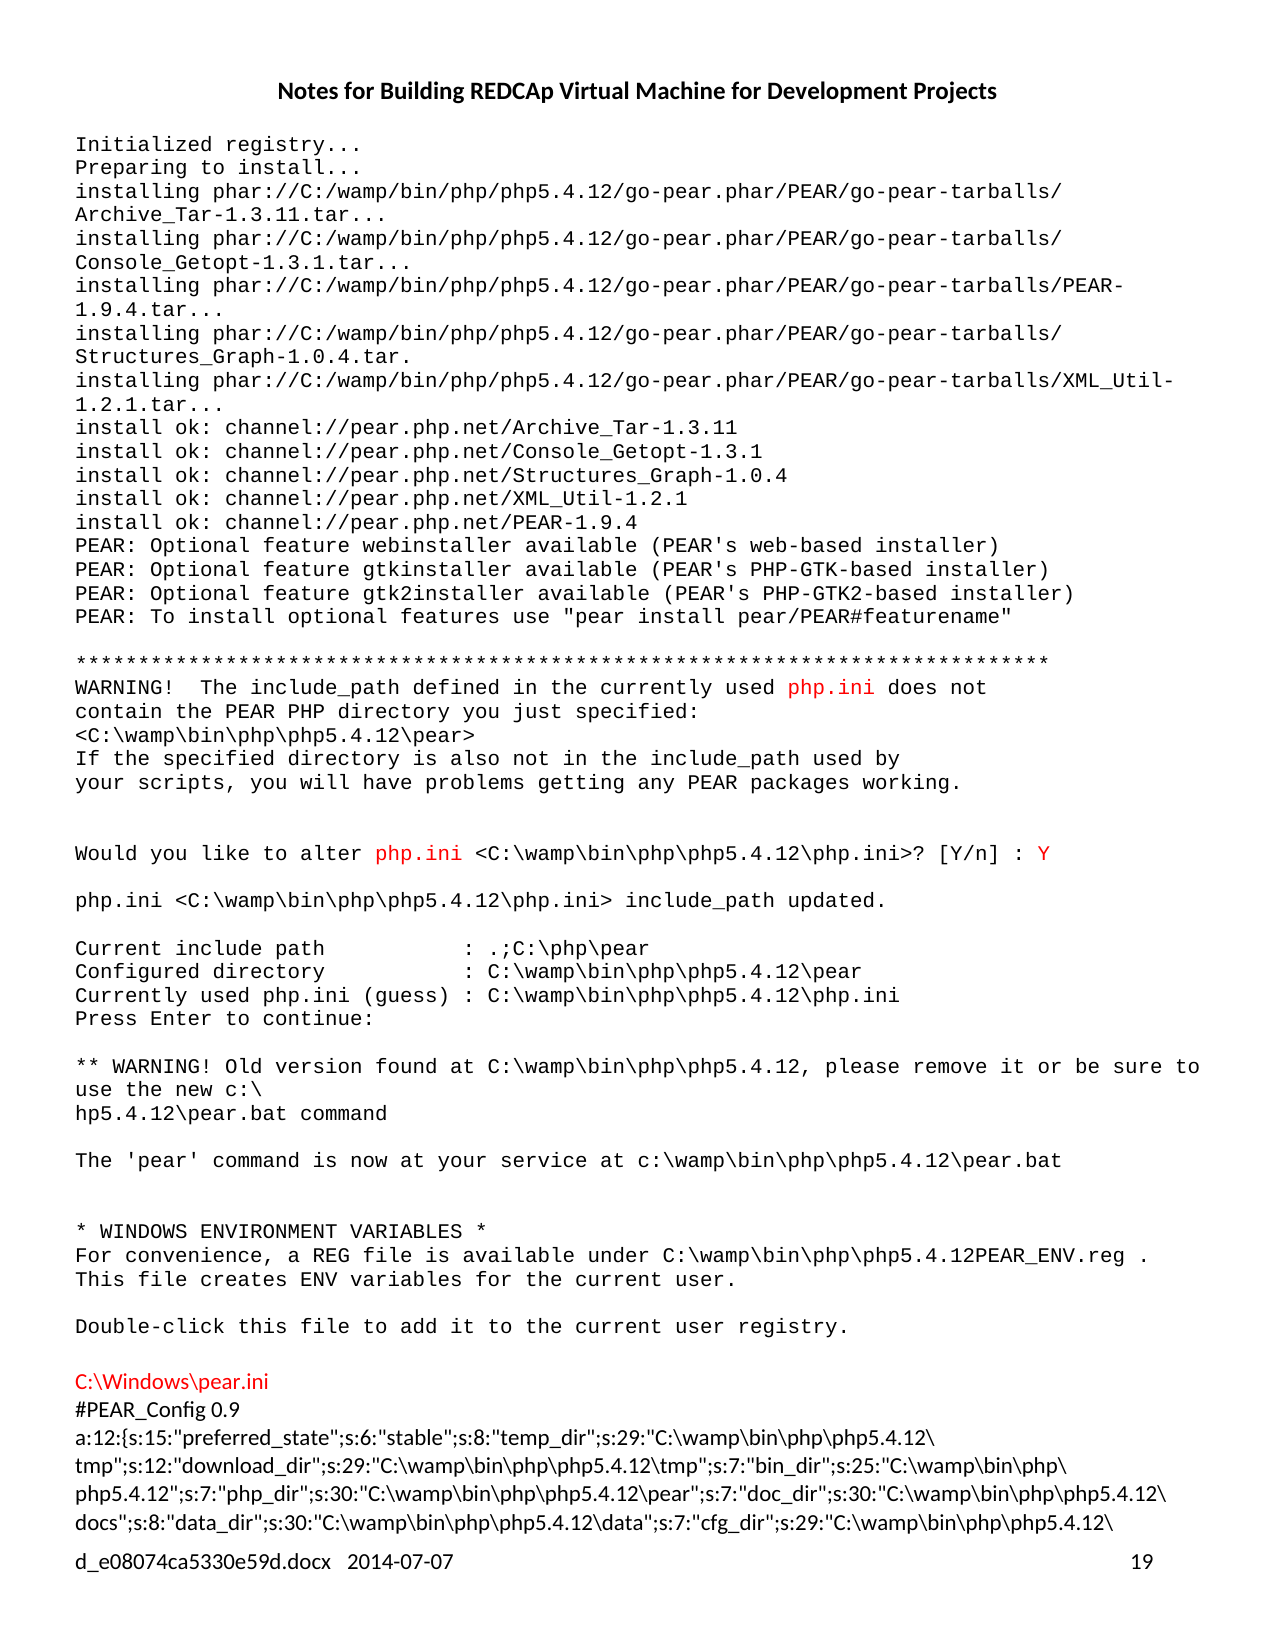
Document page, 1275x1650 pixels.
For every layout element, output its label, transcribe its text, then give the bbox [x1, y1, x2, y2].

text install ok: channel://pear.php.net/Console_Getopt-1.3.1 [75, 441, 1200, 464]
text #PEAR_Config 0.9 [75, 1396, 1200, 1423]
text install ok: channel://pear.php.net/XML_Util-1.2.1 [75, 488, 1200, 512]
text Current include path : .;C:\php\pear [75, 937, 1200, 961]
text This file creates ENV variables for the current user. [75, 1268, 1200, 1292]
text php.ini <C:\wamp\bin\php\php5.4.12\php.ini> include_path updated. [75, 890, 1200, 914]
text installing phar://C:/wamp/bin/php/php5.4.12/go-pear.phar/PEAR/go-pear-tarballs/PEAR-1.9.4.tar... [75, 275, 1200, 323]
text The 'pear' command is now at your service at c:\wamp\bin\php\php5.4.12\pear.bat [75, 1150, 1200, 1174]
text Preparing to install... [75, 157, 1200, 181]
text Currently used php.ini (guess) : C:\wamp\bin\php\php5.4.12\php.ini [75, 985, 1200, 1008]
text installing phar://C:/wamp/bin/php/php5.4.12/go-pear.phar/PEAR/go-pear-tarballs/Archive_Tar-1.3.11.tar... [75, 181, 1200, 228]
text install ok: channel://pear.php.net/PEAR-1.9.4 [75, 512, 1200, 536]
text ** WARNING! Old version found at C:\wamp\bin\php\php5.4.12, please remove it or be sure to use the new c:\ [75, 1056, 1200, 1103]
text PEAR: Optional feature gtkinstaller available (PEAR's PHP-GTK-based installer) [75, 559, 1200, 583]
text install ok: channel://pear.php.net/Archive_Tar-1.3.11 [75, 417, 1200, 441]
text If the specified directory is also not in the include_path used by [75, 748, 1200, 772]
text PEAR: Optional feature webinstaller available (PEAR's web-based installer) [75, 536, 1200, 559]
text Press Enter to continue: [75, 1008, 1200, 1032]
text PEAR: To install optional features use "pear install pear/PEAR#featurename" [75, 606, 1200, 630]
text install ok: channel://pear.php.net/Structures_Graph-1.0.4 [75, 464, 1200, 488]
text installing phar://C:/wamp/bin/php/php5.4.12/go-pear.phar/PEAR/go-pear-tarballs/Console_Getopt-1.3.1.tar... [75, 228, 1200, 275]
text Initialized registry... [75, 133, 1200, 157]
text Double-click this file to add it to the current user registry. [75, 1316, 1200, 1339]
text installing phar://C:/wamp/bin/php/php5.4.12/go-pear.phar/PEAR/go-pear-tarballs/Structures_Graph-1.0.4.tar. [75, 323, 1200, 370]
text hp5.4.12\pear.bat command [75, 1103, 1200, 1127]
text contain the PEAR PHP directory you just specified: [75, 701, 1200, 725]
text <C:\wamp\bin\php\php5.4.12\pear> [75, 725, 1200, 748]
text PEAR: Optional feature gtk2installer available (PEAR's PHP-GTK2-based installer) [75, 583, 1200, 606]
text your scripts, you will have problems getting any PEAR packages working. [75, 772, 1200, 796]
text installing phar://C:/wamp/bin/php/php5.4.12/go-pear.phar/PEAR/go-pear-tarballs/XML_Util-1.2.1.tar... [75, 370, 1200, 417]
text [75, 1423, 1200, 1536]
text Configured directory : C:\wamp\bin\php\php5.4.12\pear [75, 961, 1200, 985]
text WARNING! The include_path defined in the currently used php.ini does not [75, 677, 1200, 701]
text ****************************************************************************** [75, 654, 1200, 677]
text For convenience, a REG file is available under C:\wamp\bin\php\php5.4.12PEAR_ENV.reg . [75, 1245, 1200, 1268]
text Would you like to alter php.ini <C:\wamp\bin\php\php5.4.12\php.ini>? [Y/n] : Y [75, 843, 1200, 867]
text * WINDOWS ENVIRONMENT VARIABLES * [75, 1221, 1200, 1245]
text C:\Windows\pear.ini [75, 1367, 1200, 1396]
